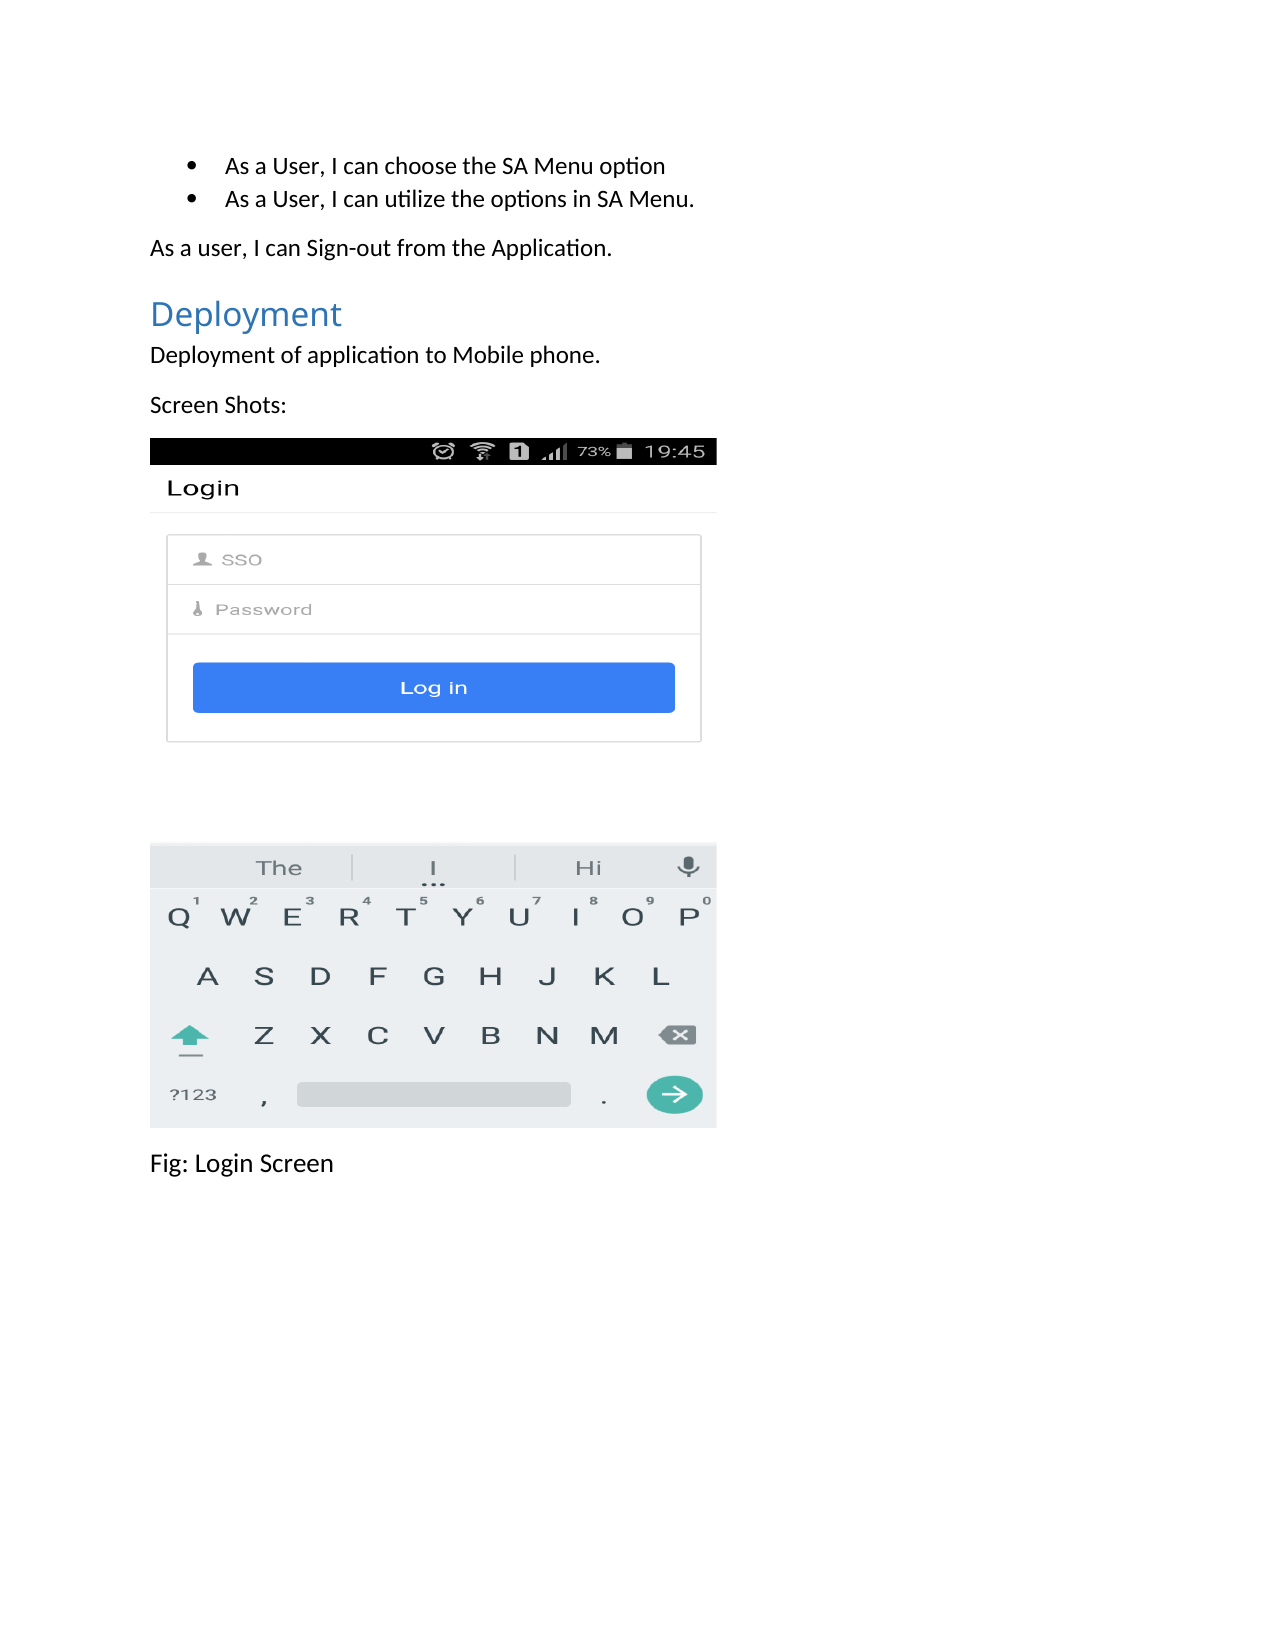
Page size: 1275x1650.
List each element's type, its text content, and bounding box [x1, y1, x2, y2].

list As a User, I can utilize the options in SA Menu. [187, 183, 1125, 213]
text As a user, I can Sign-out from the Application. [150, 232, 1125, 263]
subtitle Deployment [150, 290, 1125, 336]
text Fig: Login Screen [150, 1146, 1125, 1179]
picture [150, 438, 717, 1128]
text Deployment of application to Mobile phone. [150, 339, 1125, 370]
text Screen Shots: [150, 389, 1125, 419]
list As a User, I can choose the SA Menu option [187, 150, 1125, 181]
